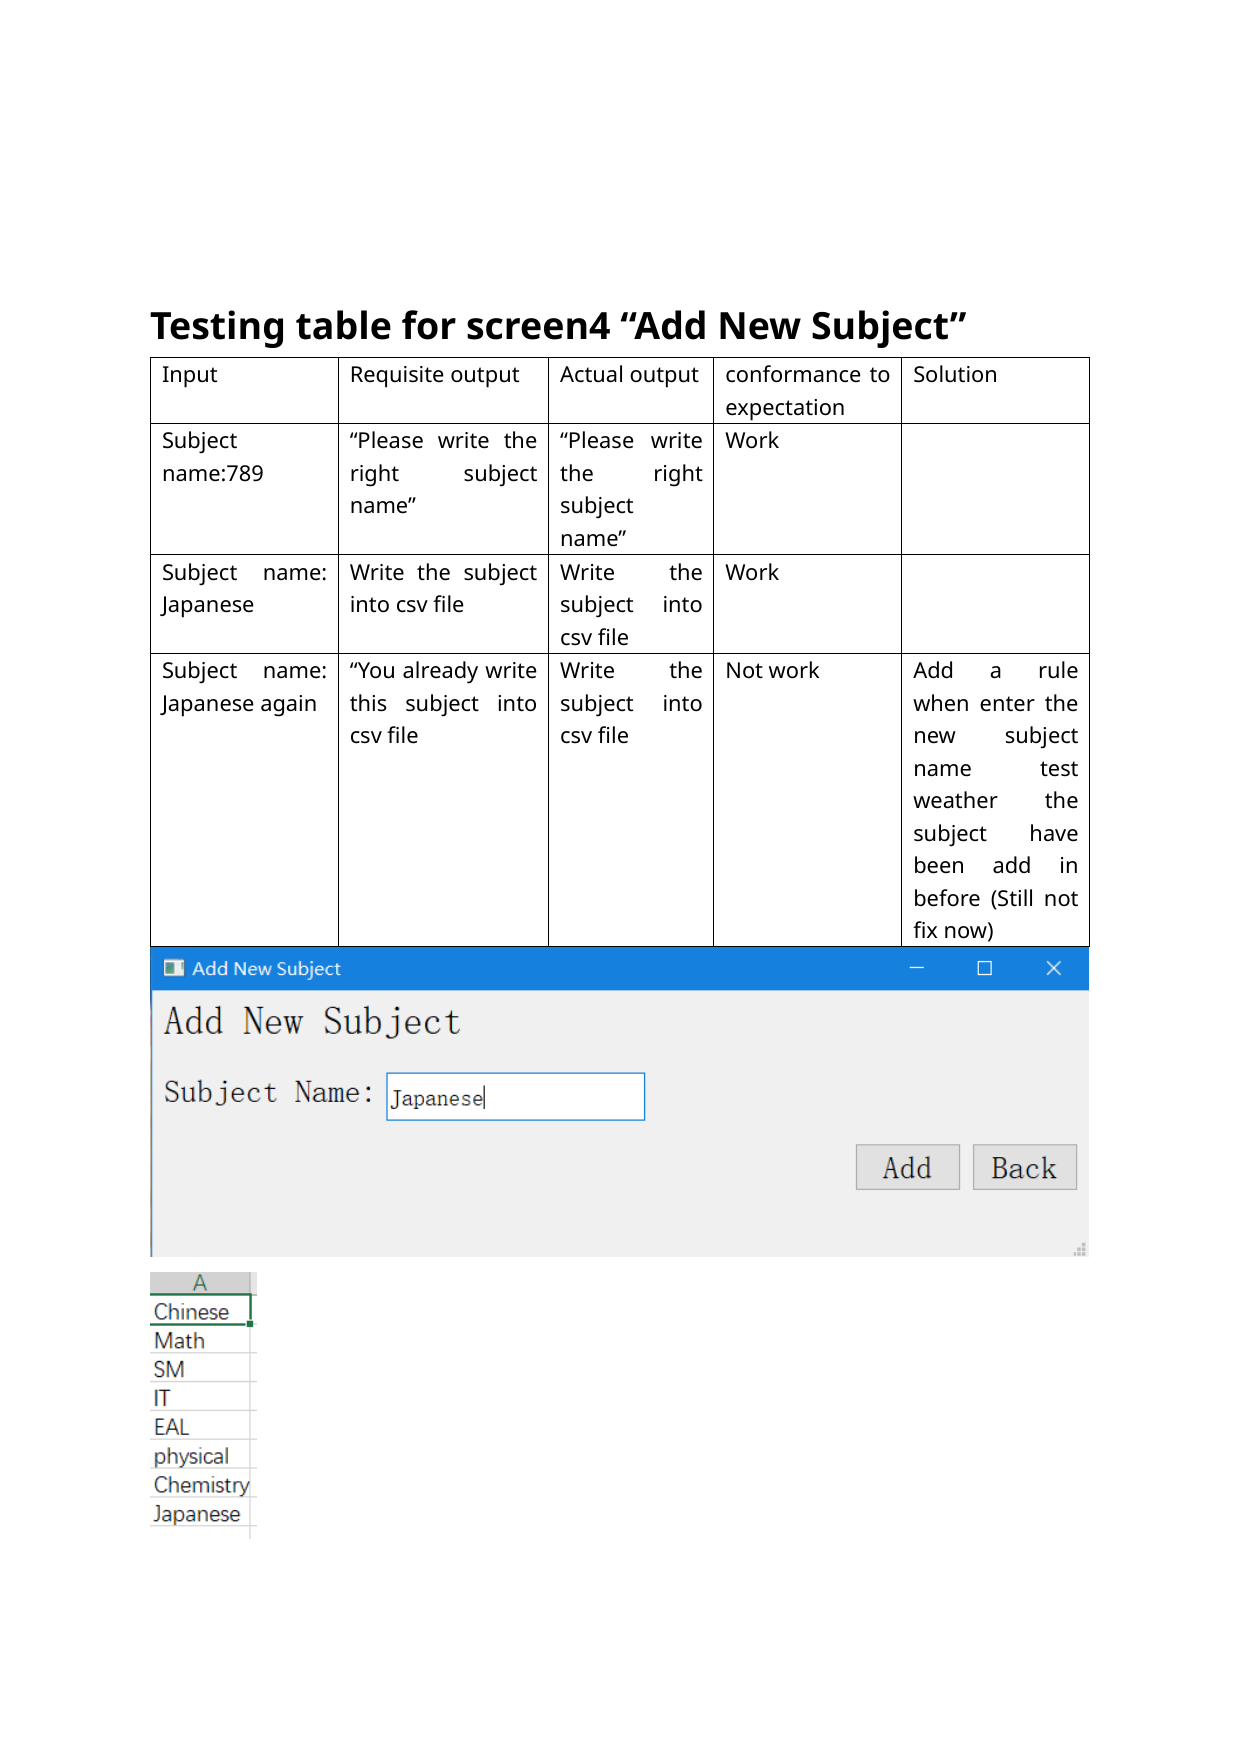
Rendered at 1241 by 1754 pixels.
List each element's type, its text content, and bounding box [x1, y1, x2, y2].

table_cell Write the subject into csv file [549, 654, 713, 946]
table_cell Subject name: Japanese [151, 555, 338, 653]
table_cell [902, 424, 1089, 554]
table_cell Write the subject into csv file [339, 555, 548, 653]
table_cell [902, 555, 1089, 653]
picture [150, 947, 1089, 1257]
table_cell Work [714, 424, 901, 554]
table_cell “You already write this subject into csv file [339, 654, 548, 946]
table_cell Add a rule when enter the new subject name test weather the subject have been add in before (Still not fix now) [902, 654, 1089, 946]
table_cell Work [714, 555, 901, 653]
table_cell “Please write the right subject name” [339, 424, 548, 554]
table_header conformance to expectation [714, 358, 901, 423]
table_header Solution [902, 358, 1089, 423]
table_header Requisite output [339, 358, 548, 423]
text Testing table for screen4 “Add New Subject” [150, 292, 1090, 357]
table_cell “Please write the right subject name” [549, 424, 713, 554]
table_cell Not work [714, 654, 901, 946]
table_cell Write the subject into csv file [549, 555, 713, 653]
picture [150, 1272, 257, 1539]
table_header Input [151, 358, 338, 423]
table_header Actual output [549, 358, 713, 423]
table_cell Subject name: Japanese again [151, 654, 338, 946]
table_cell Subject name:789 [151, 424, 338, 554]
